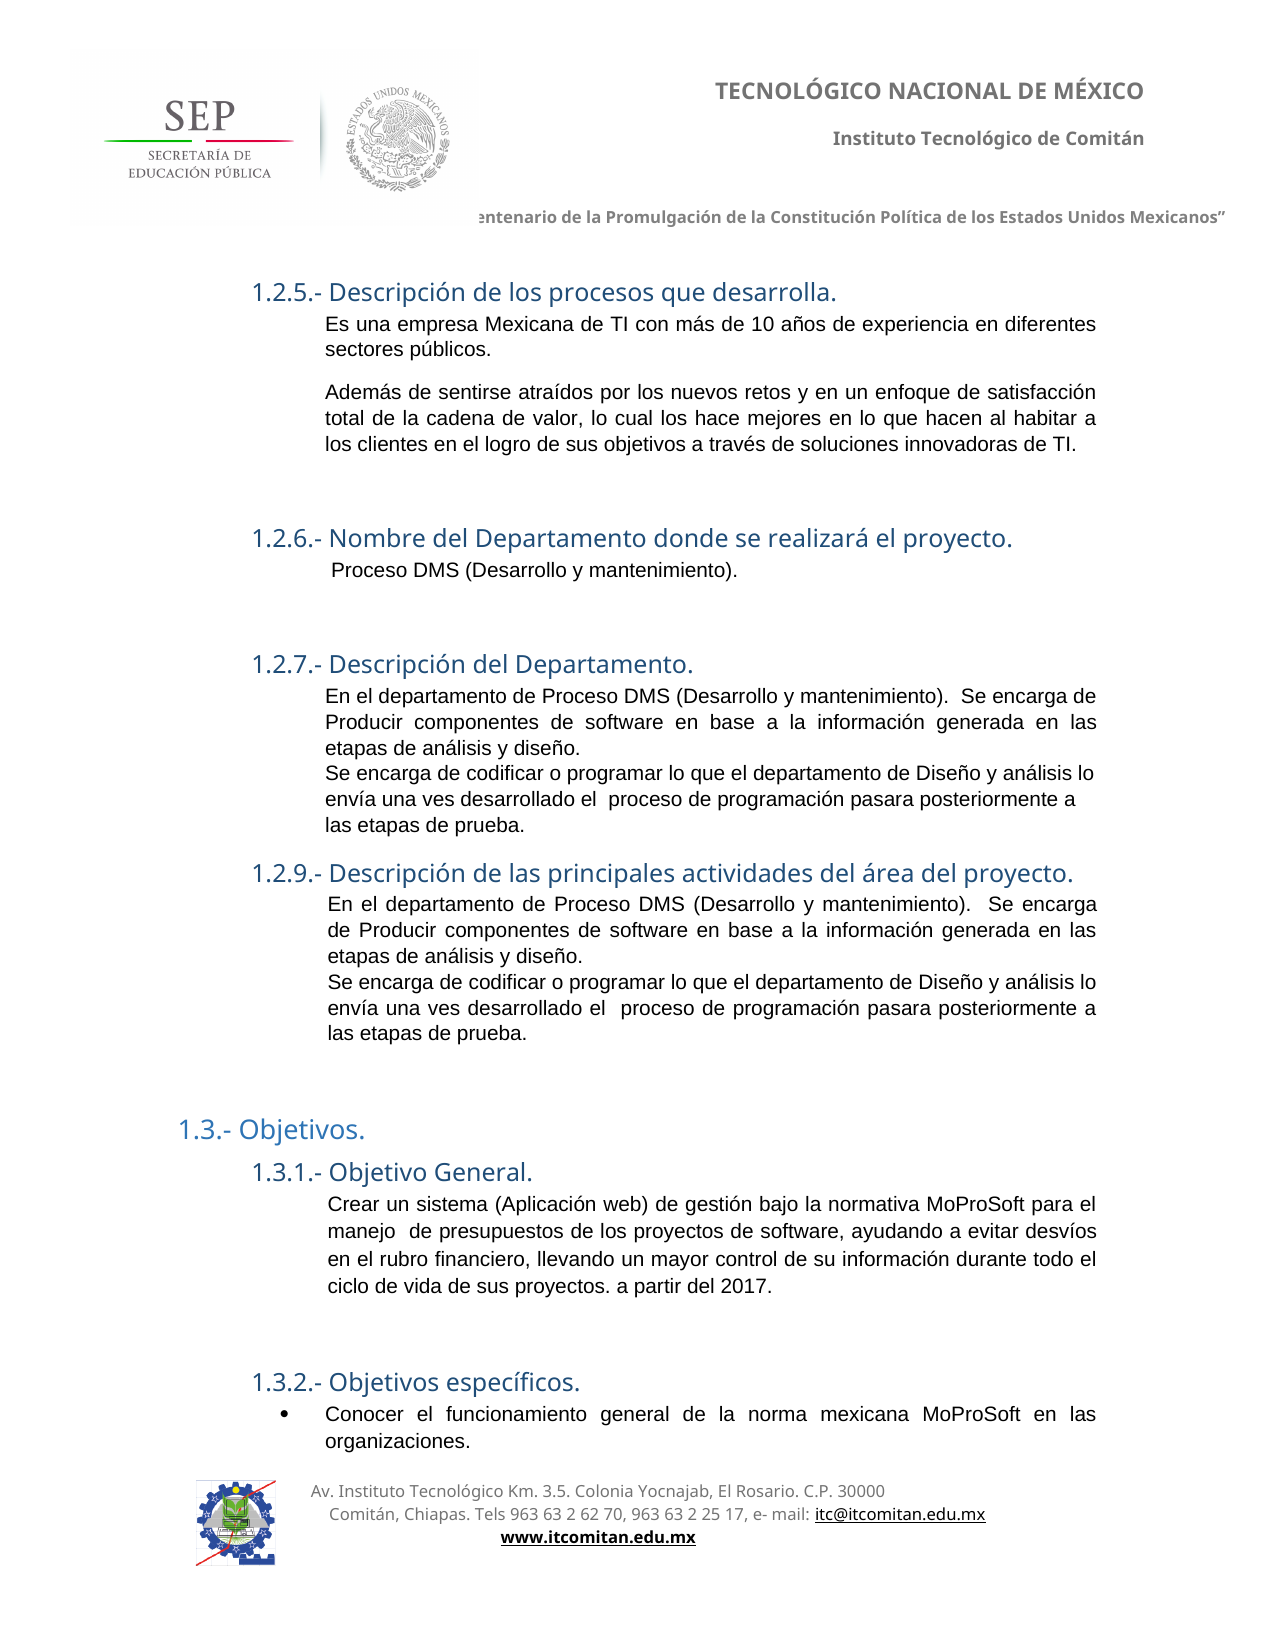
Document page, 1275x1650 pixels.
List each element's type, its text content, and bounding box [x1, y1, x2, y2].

picture [69, 49, 480, 226]
text Es una empresa Mexicana de TI con más de 10 años de experiencia en diferentes sectores públicos. [325, 311, 1098, 361]
subtitle 1.2.9.- Descripción de las principales actividades del área del proyecto. [177, 855, 1098, 889]
list Se encarga de codificar o programar lo que el departamento de Diseño y análisis lo envía una ves desarrollado el proceso de programación pasara posteriormente a las etapas de prueba. [327, 969, 1098, 1045]
picture [195, 1480, 276, 1566]
subtitle 1.3.1.- Objetivo General. [177, 1154, 1098, 1189]
list Crear un sistema (Aplicación web) de gestión bajo la normativa MoProSoft para el manejo de presupuestos de los proyectos de software, ayudando a evitar desvíos en el rubro financiero, llevando un mayor control de su información durante todo el ciclo de vida de sus proyectos. a partir del 2017. [327, 1191, 1098, 1298]
list En el departamento de Proceso DMS (Desarrollo y mantenimiento). Se encarga de Producir componentes de software en base a la información generada en las etapas de análisis y diseño. [327, 892, 1098, 968]
subtitle 1.2.5.- Descripción de los procesos que desarrolla. [177, 274, 1098, 309]
list Conocer el funcionamiento general de la norma mexicana MoProSoft en las organizaciones. [281, 1402, 1098, 1453]
subtitle 1.3.- Objetivos. [177, 1111, 1098, 1147]
subtitle 1.2.6.- Nombre del Departamento donde se realizará el proyecto. [177, 521, 1098, 555]
text Proceso DMS (Desarrollo y mantenimiento). [325, 557, 1098, 581]
list Se encarga de codificar o programar lo que el departamento de Diseño y análisis lo envía una ves desarrollado el proceso de programación pasara posteriormente a las etapas de prueba. [325, 761, 1098, 837]
subtitle 1.3.2.- Objetivos específicos. [177, 1365, 1098, 1399]
subtitle 1.2.7.- Descripción del Departamento. [177, 647, 1098, 681]
list En el departamento de Proceso DMS (Desarrollo y mantenimiento). Se encarga de Producir componentes de software en base a la información generada en las etapas de análisis y diseño. [325, 684, 1098, 759]
text Además de sentirse atraídos por los nuevos retos y en un enfoque de satisfacción total de la cadena de valor, lo cual los hace mejores en lo que hacen al habitar a los clientes en el logro de sus objetivos a través de soluciones innovadoras de TI. [325, 380, 1098, 455]
